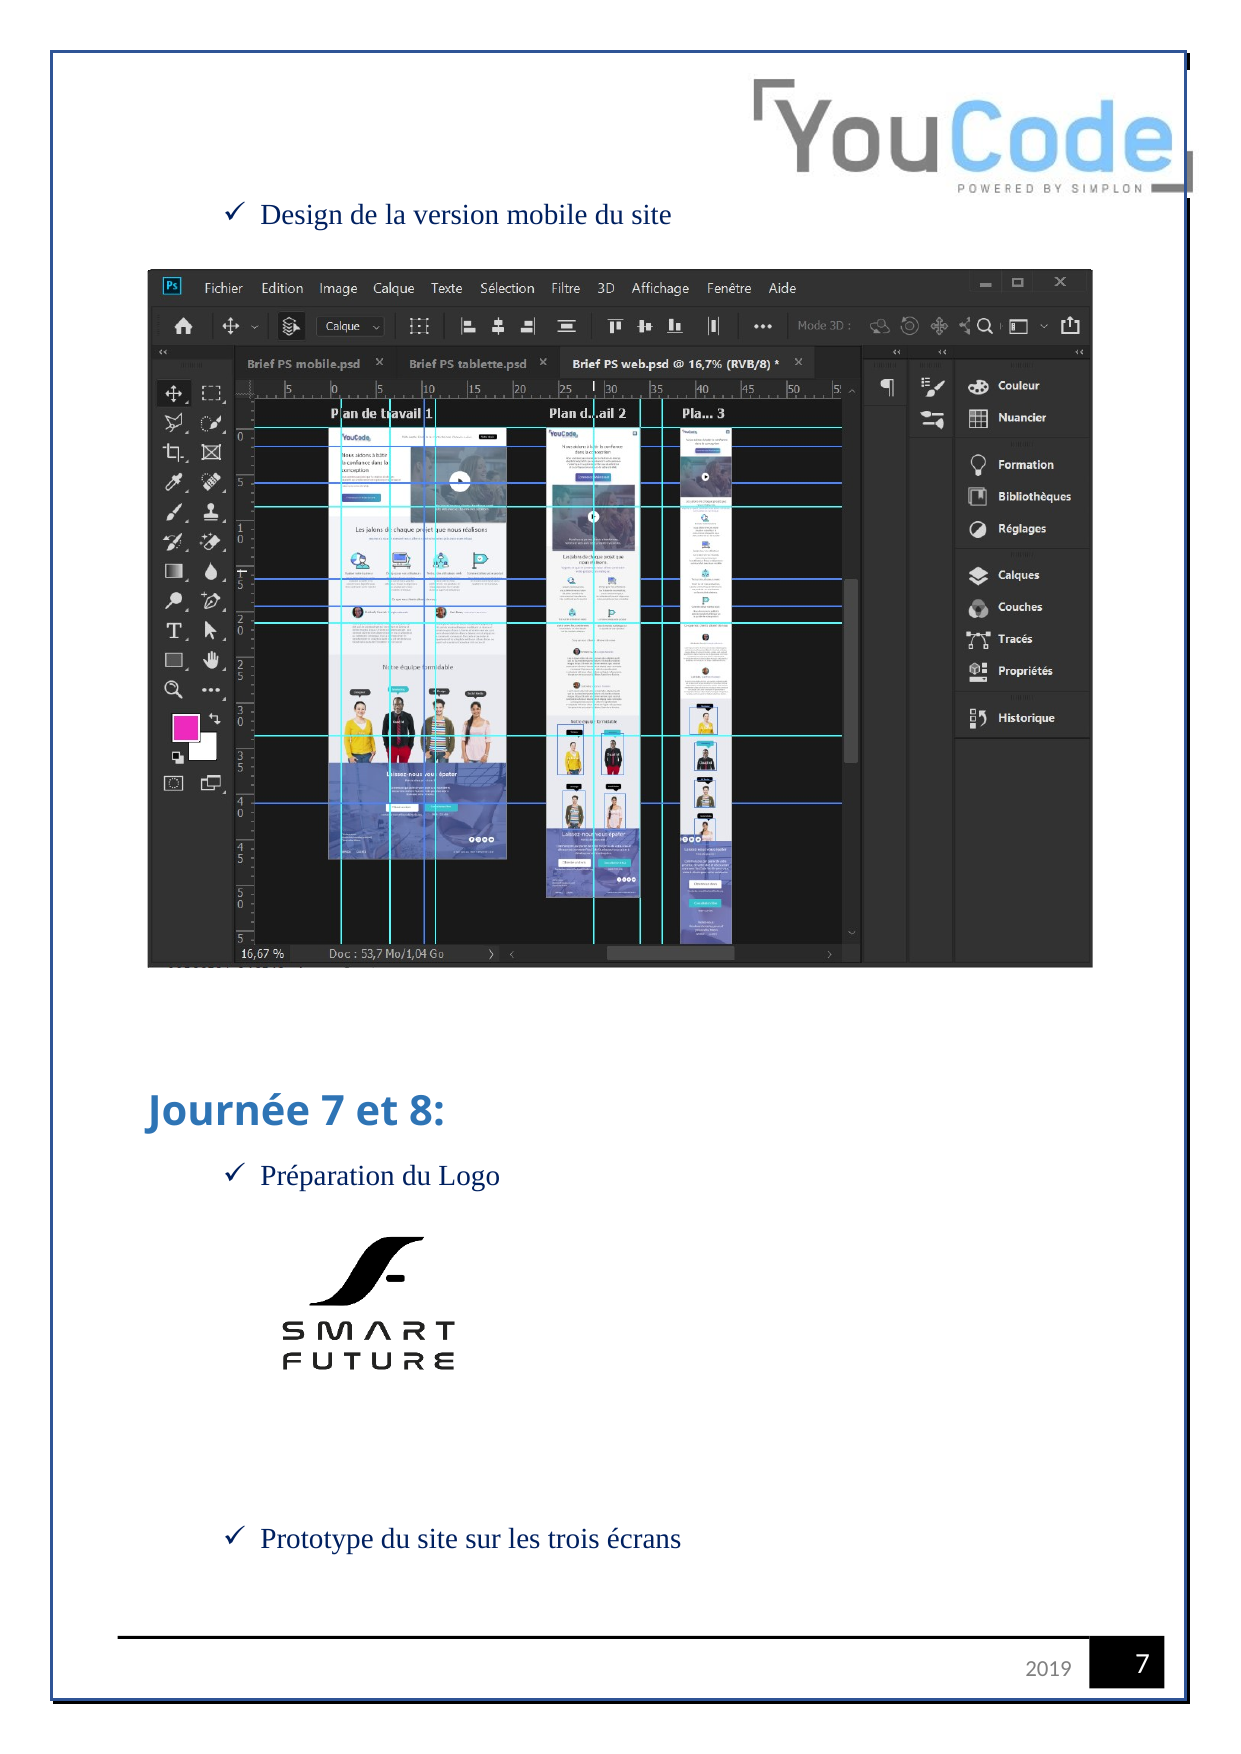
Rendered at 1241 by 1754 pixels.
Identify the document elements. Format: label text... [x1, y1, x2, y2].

picture [737, 70, 1184, 198]
list Prototype du site sur les trois écrans [223, 1521, 1089, 1554]
text Journée 7 et 8: [148, 1081, 1089, 1137]
picture [260, 1194, 476, 1411]
list Design de la version mobile du site [223, 197, 1089, 231]
picture [147, 269, 1093, 968]
list Préparation du Logo [223, 1158, 1089, 1192]
picture [1187, 70, 1200, 198]
